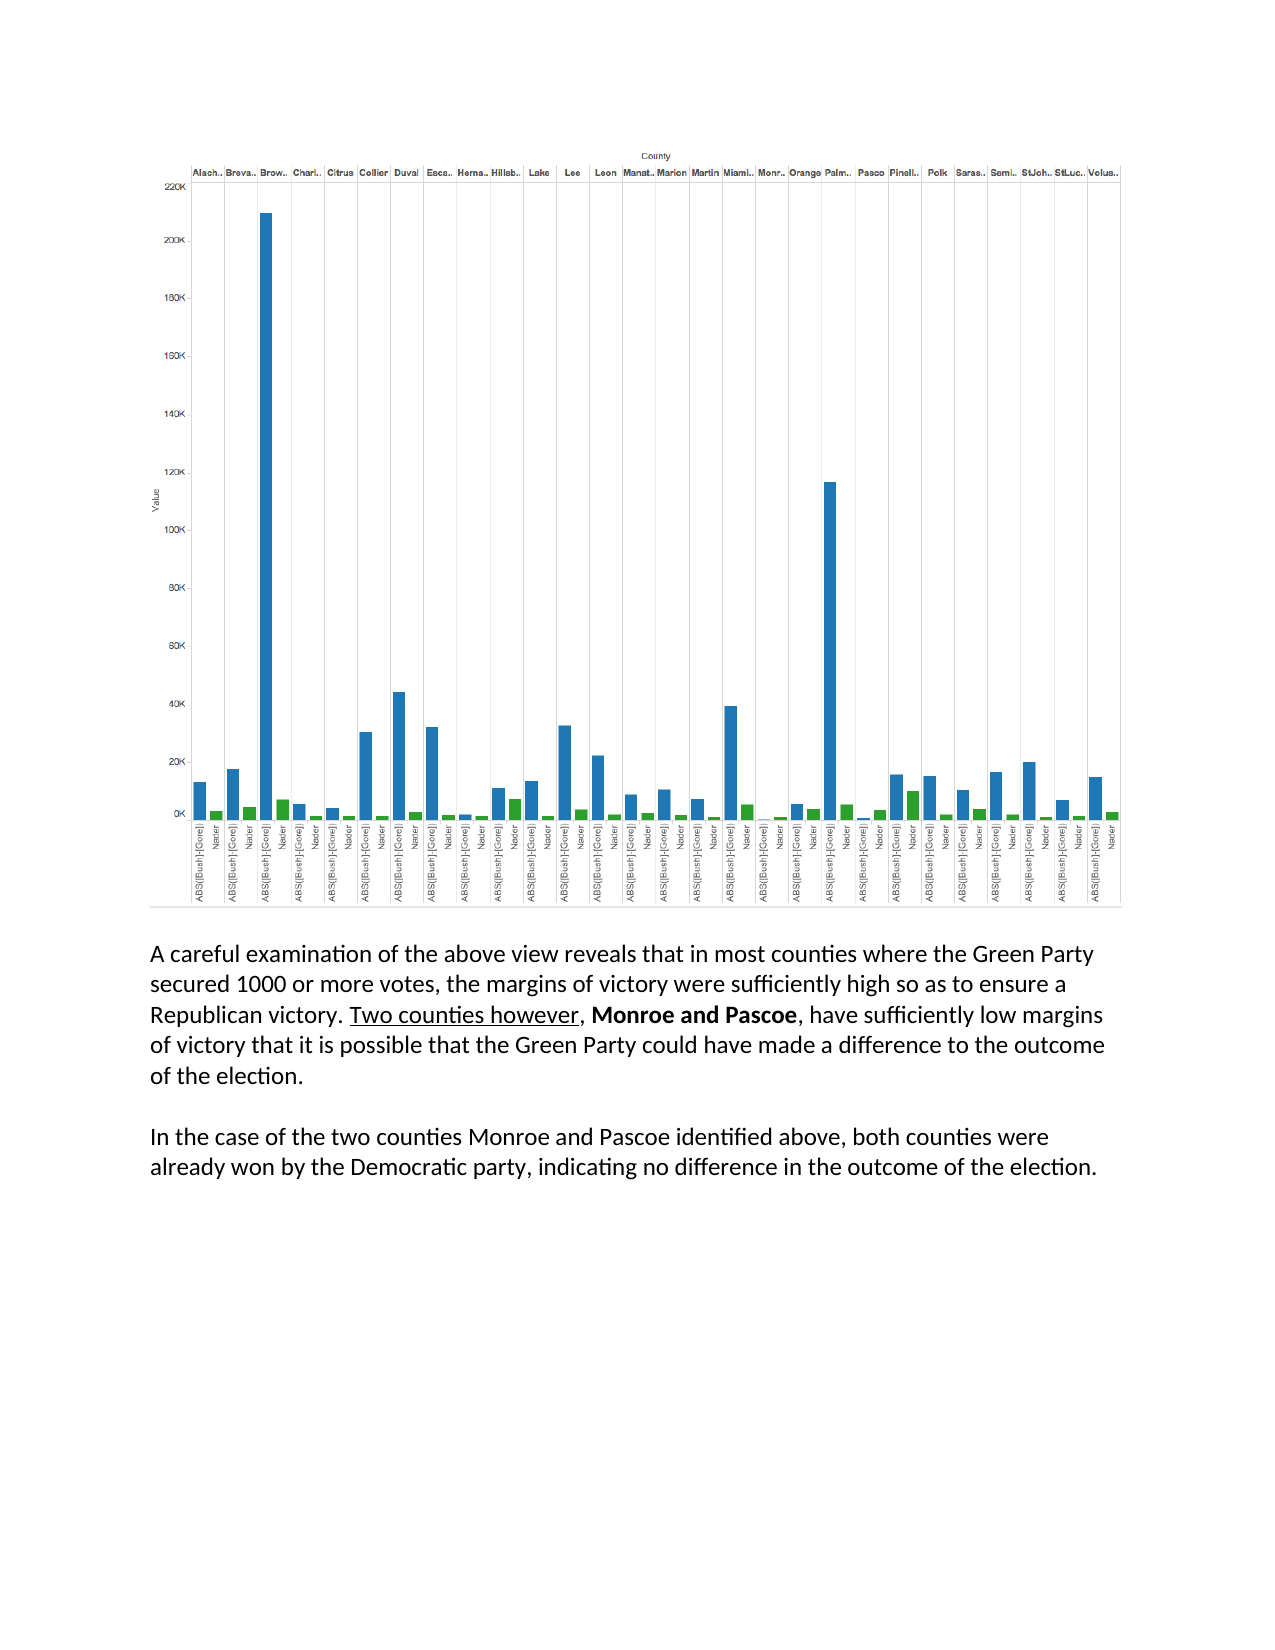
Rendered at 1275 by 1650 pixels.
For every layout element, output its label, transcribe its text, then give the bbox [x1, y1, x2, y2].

text In the case of the two counties Monroe and Pascoe identified above, both counties were already won by the Democratic party, indicating no difference in the outcome of the election. [150, 1121, 1125, 1182]
text A careful examination of the above view reveals that in most counties where the Green Party secured 1000 or more votes, the margins of victory were sufficiently high so as to ensure a Republican victory. Two counties however, Monroe and Pascoe, have sufficiently low margins of victory that it is possible that the Green Party could have made a difference to the outcome of the election. [150, 938, 1125, 1090]
picture [150, 150, 1123, 908]
